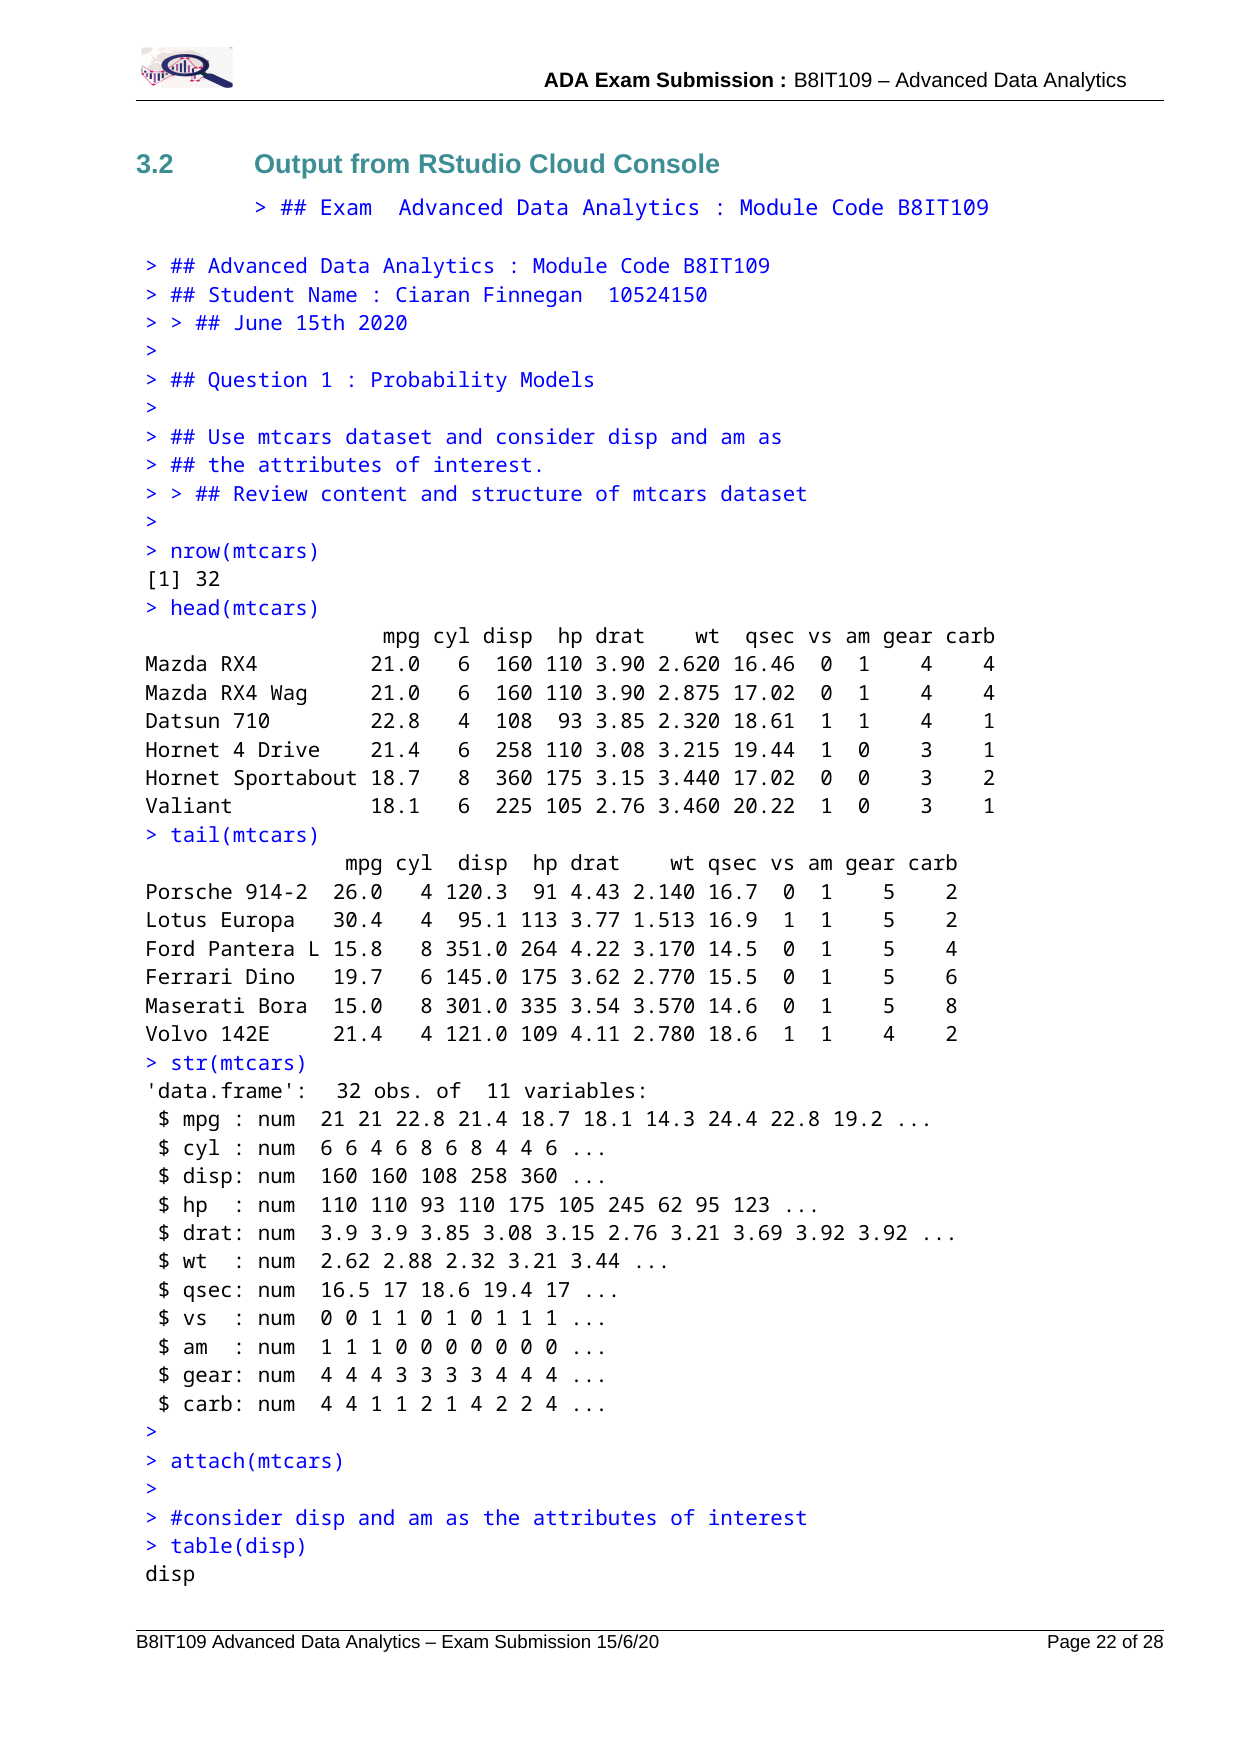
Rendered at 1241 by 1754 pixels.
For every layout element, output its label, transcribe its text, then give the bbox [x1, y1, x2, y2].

text > ## Exam Advanced Data Analytics : Module Code B8IT109 [254, 192, 1163, 222]
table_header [136, 251, 1240, 1600]
subtitle Output from RStudio Cloud Console [136, 148, 1163, 179]
picture [141, 47, 233, 88]
